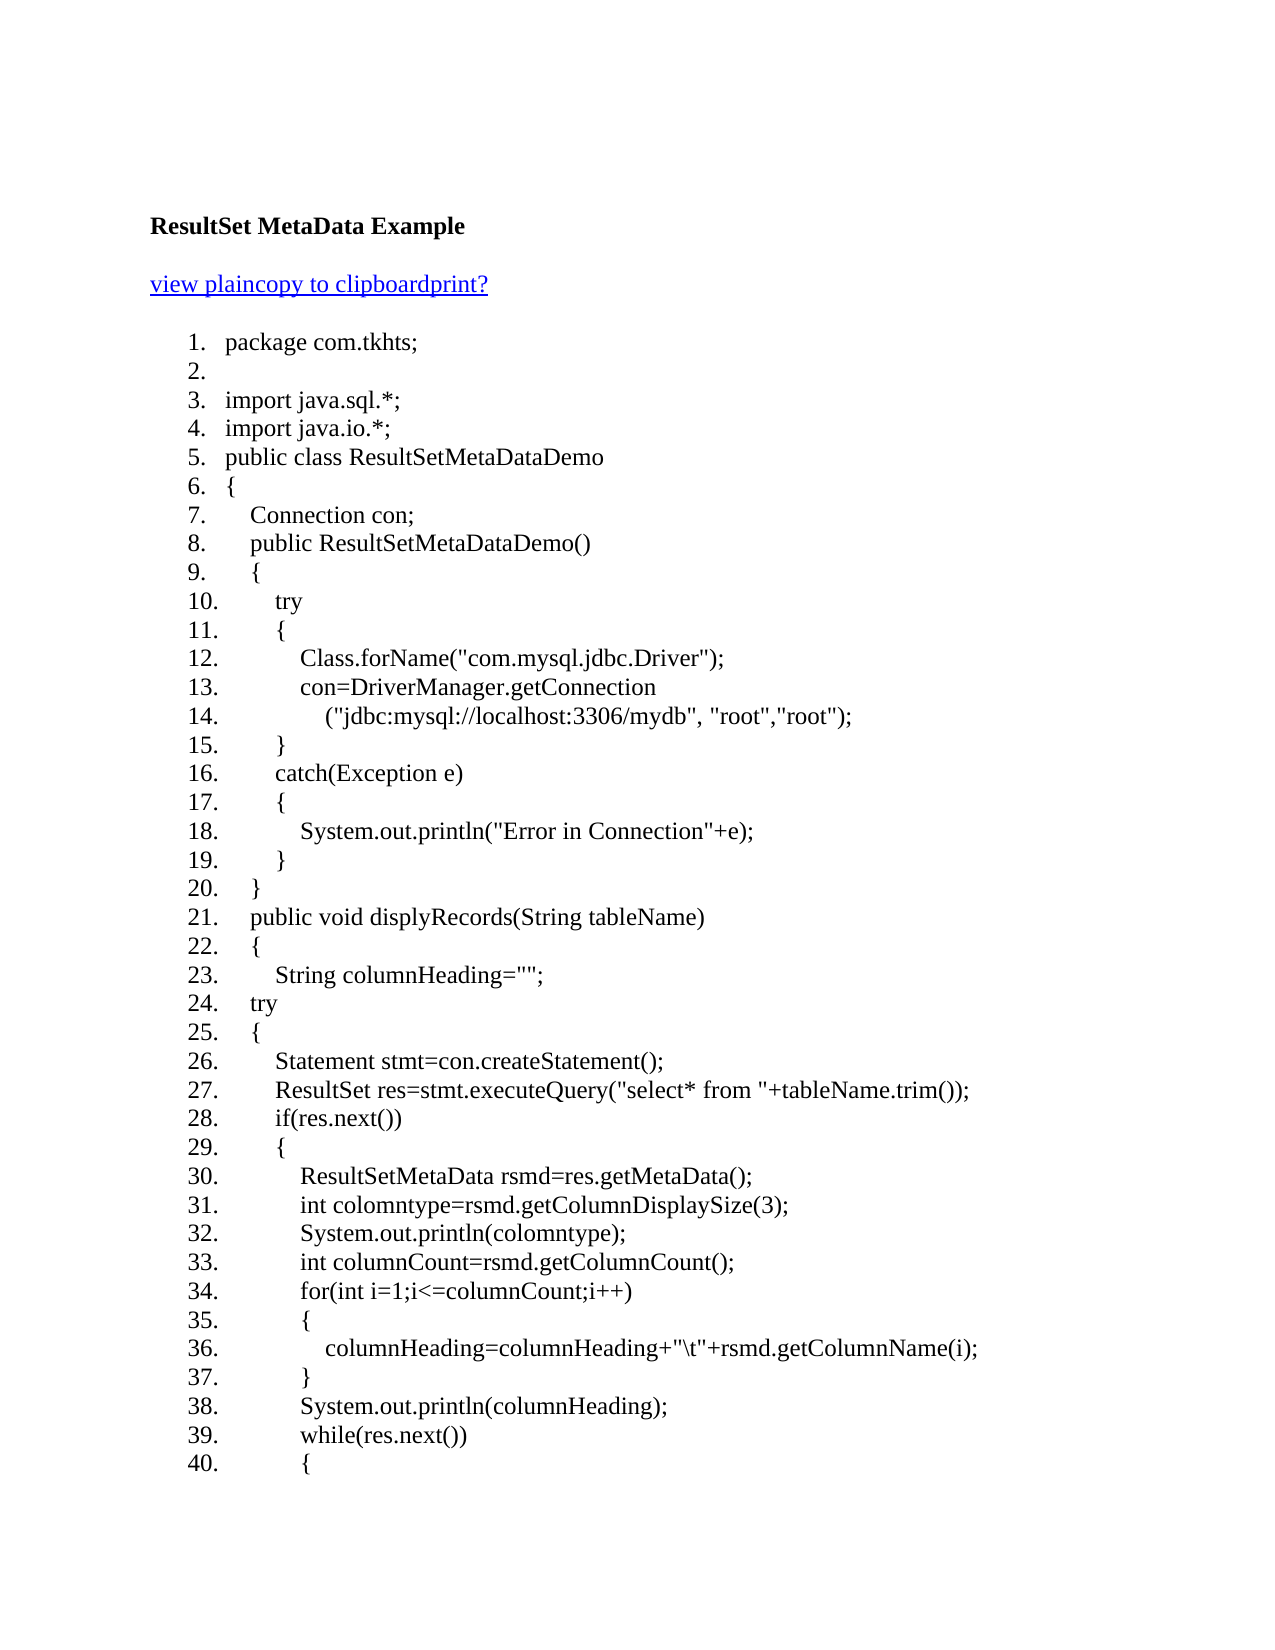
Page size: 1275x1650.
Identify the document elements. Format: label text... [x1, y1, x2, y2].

list System.out.println("Error in Connection"+e); [187, 816, 1125, 845]
list { [187, 557, 1125, 586]
list } [187, 845, 1125, 873]
text view plaincopy to clipboardprint? [150, 269, 1125, 298]
list public void displyRecords(String tableName) [187, 902, 1125, 931]
text ResultSet MetaData Example [150, 211, 1125, 240]
list ("jdbc:mysql://localhost:3306/mydb", "root","root"); [187, 701, 1125, 730]
list try [187, 988, 1125, 1017]
list ResultSetMetaData rsmd=res.getMetaData(); [187, 1161, 1125, 1190]
list package com.tkhts; [187, 327, 1125, 356]
list { [187, 615, 1125, 643]
list public ResultSetMetaDataDemo() [187, 528, 1125, 557]
list } [187, 730, 1125, 758]
list { [187, 787, 1125, 816]
list public class ResultSetMetaDataDemo [187, 442, 1125, 471]
list } [187, 1362, 1125, 1391]
list if(res.next()) [187, 1103, 1125, 1132]
list try [187, 586, 1125, 615]
list { [187, 471, 1125, 500]
list columnHeading=columnHeading+"\t"+rsmd.getColumnName(i); [187, 1333, 1125, 1362]
list { [187, 1448, 1125, 1477]
list String columnHeading=""; [187, 960, 1125, 988]
list catch(Exception e) [187, 758, 1125, 787]
list while(res.next()) [187, 1420, 1125, 1448]
list Statement stmt=con.createStatement(); [187, 1046, 1125, 1075]
list import java.sql.*; [187, 385, 1125, 413]
list import java.io.*; [187, 413, 1125, 442]
list ResultSet res=stmt.executeQuery("select* from "+tableName.trim()); [187, 1075, 1125, 1103]
list { [187, 1132, 1125, 1161]
list { [187, 1017, 1125, 1046]
list for(int i=1;i<=columnCount;i++) [187, 1276, 1125, 1305]
list System.out.println(columnHeading); [187, 1391, 1125, 1420]
list int colomntype=rsmd.getColumnDisplaySize(3); [187, 1190, 1125, 1218]
list { [187, 1305, 1125, 1333]
list con=DriverManager.getConnection [187, 672, 1125, 701]
list Connection con; [187, 500, 1125, 528]
list { [187, 931, 1125, 960]
list System.out.println(colomntype); [187, 1218, 1125, 1247]
list Class.forName("com.mysql.jdbc.Driver"); [187, 643, 1125, 672]
list int columnCount=rsmd.getColumnCount(); [187, 1247, 1125, 1276]
list } [187, 873, 1125, 902]
